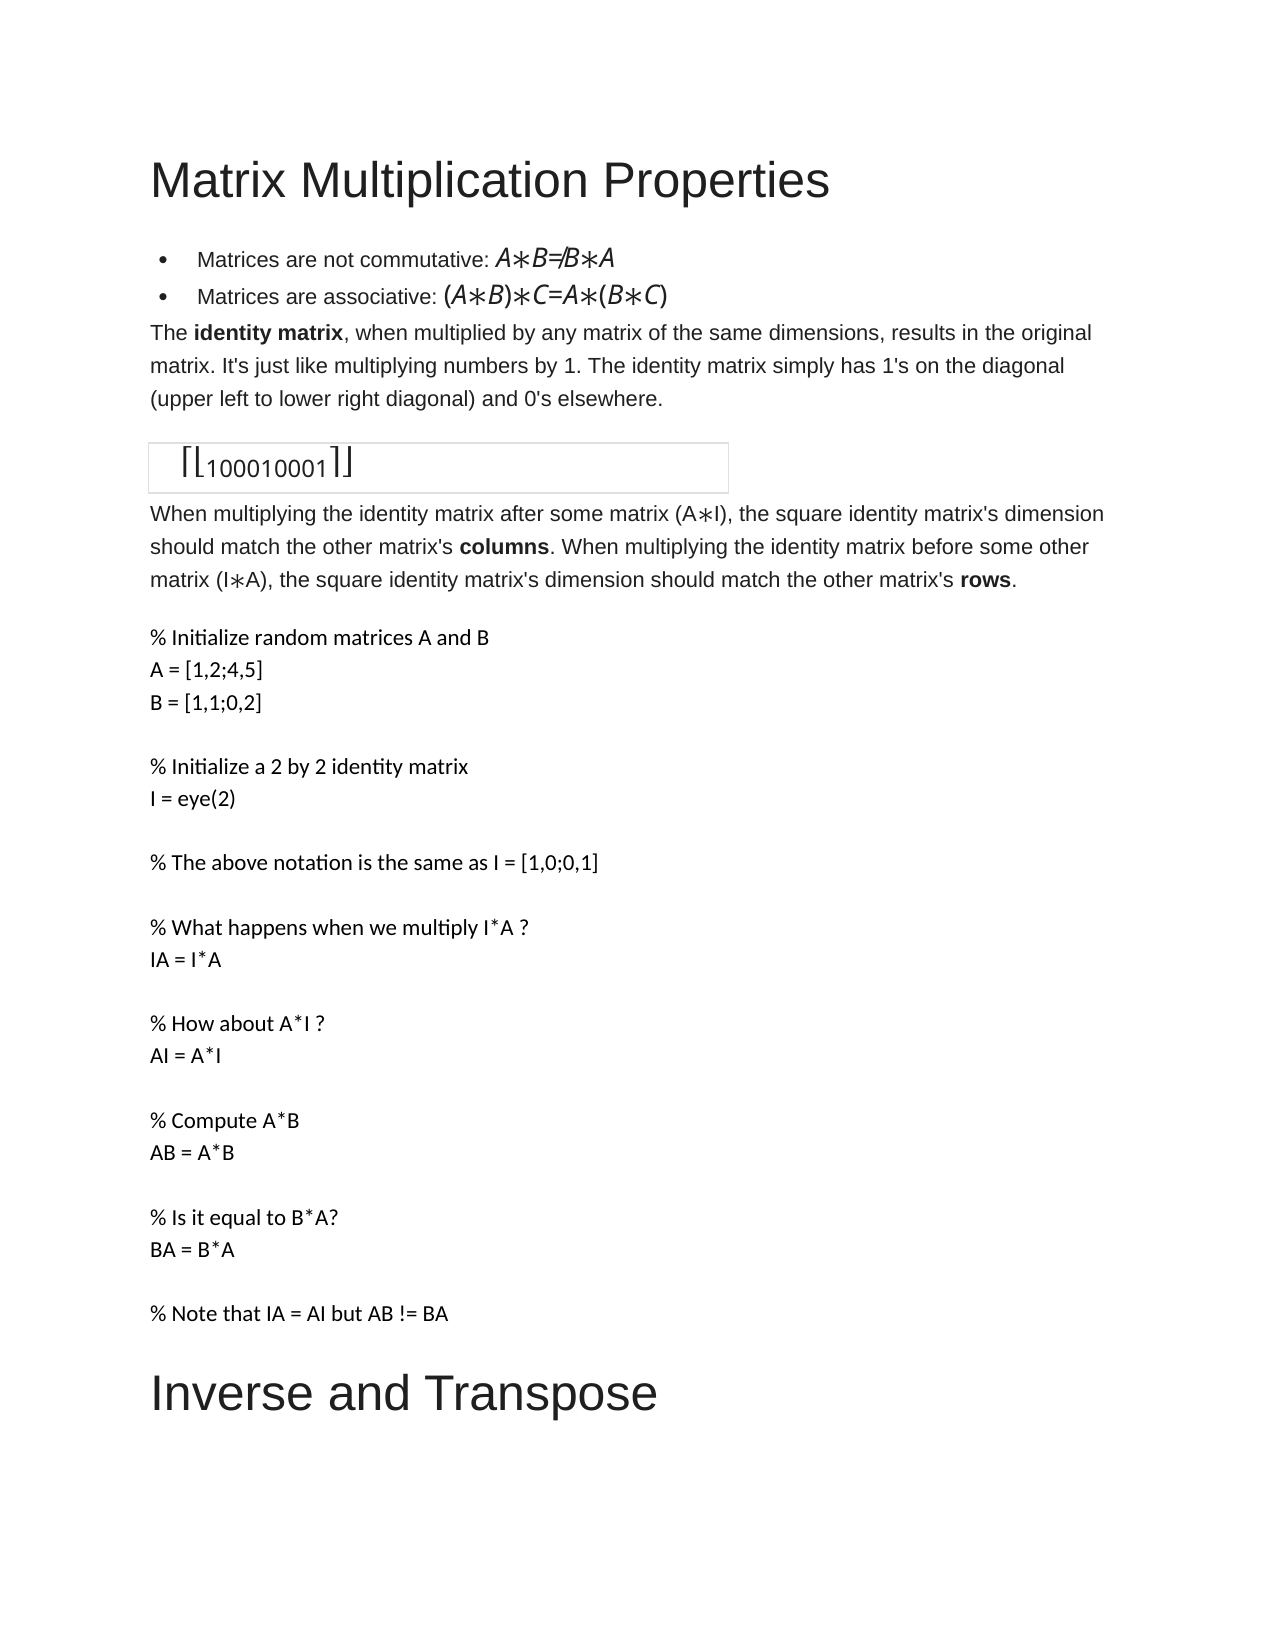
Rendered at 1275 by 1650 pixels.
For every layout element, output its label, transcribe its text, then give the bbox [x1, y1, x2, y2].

subtitle Inverse and Transpose [150, 1363, 1125, 1421]
text % Initialize random matrices A and B [150, 623, 1125, 651]
text % What happens when we multiply I*A ? [150, 913, 1125, 941]
text When multiplying the identity matrix after some matrix (A∗I), the square identity matrix's dimension should match the other matrix's columns. When multiplying the identity matrix before some other matrix (I∗A), the square identity matrix's dimension should match the other matrix's rows. [150, 493, 1125, 592]
text IA = I*A [150, 945, 1125, 973]
text % How about A*I ? [150, 1009, 1125, 1037]
table_header ⎡⎣100010001⎤⎦ [149, 444, 728, 492]
text % The above notation is the same as I = [1,0;0,1] [150, 848, 1125, 877]
text The identity matrix, when multiplied by any matrix of the same dimensions, results in the original matrix. It's just like multiplying numbers by 1. The identity matrix simply has 1's on the diagonal (upper left to lower right diagonal) and 0's elsewhere. [150, 312, 1125, 411]
text % Initialize a 2 by 2 identity matrix [150, 752, 1125, 780]
text % Is it equal to B*A? [150, 1203, 1125, 1231]
text AI = A*I [150, 1042, 1125, 1070]
text % Compute A*B [150, 1106, 1125, 1134]
text I = eye(2) [150, 784, 1125, 812]
text A = [1,2;4,5] [150, 655, 1125, 683]
text B = [1,1;0,2] [150, 688, 1125, 716]
list Matrices are associative: (A∗B)∗C=A∗(B∗C) [159, 276, 1125, 312]
text % Note that IA = AI but AB != BA [150, 1299, 1125, 1327]
text BA = B*A [150, 1235, 1125, 1263]
list Matrices are not commutative: A∗B≠B∗A [159, 239, 1125, 276]
text AB = A*B [150, 1138, 1125, 1166]
text Matrix Multiplication Properties [150, 150, 1125, 207]
